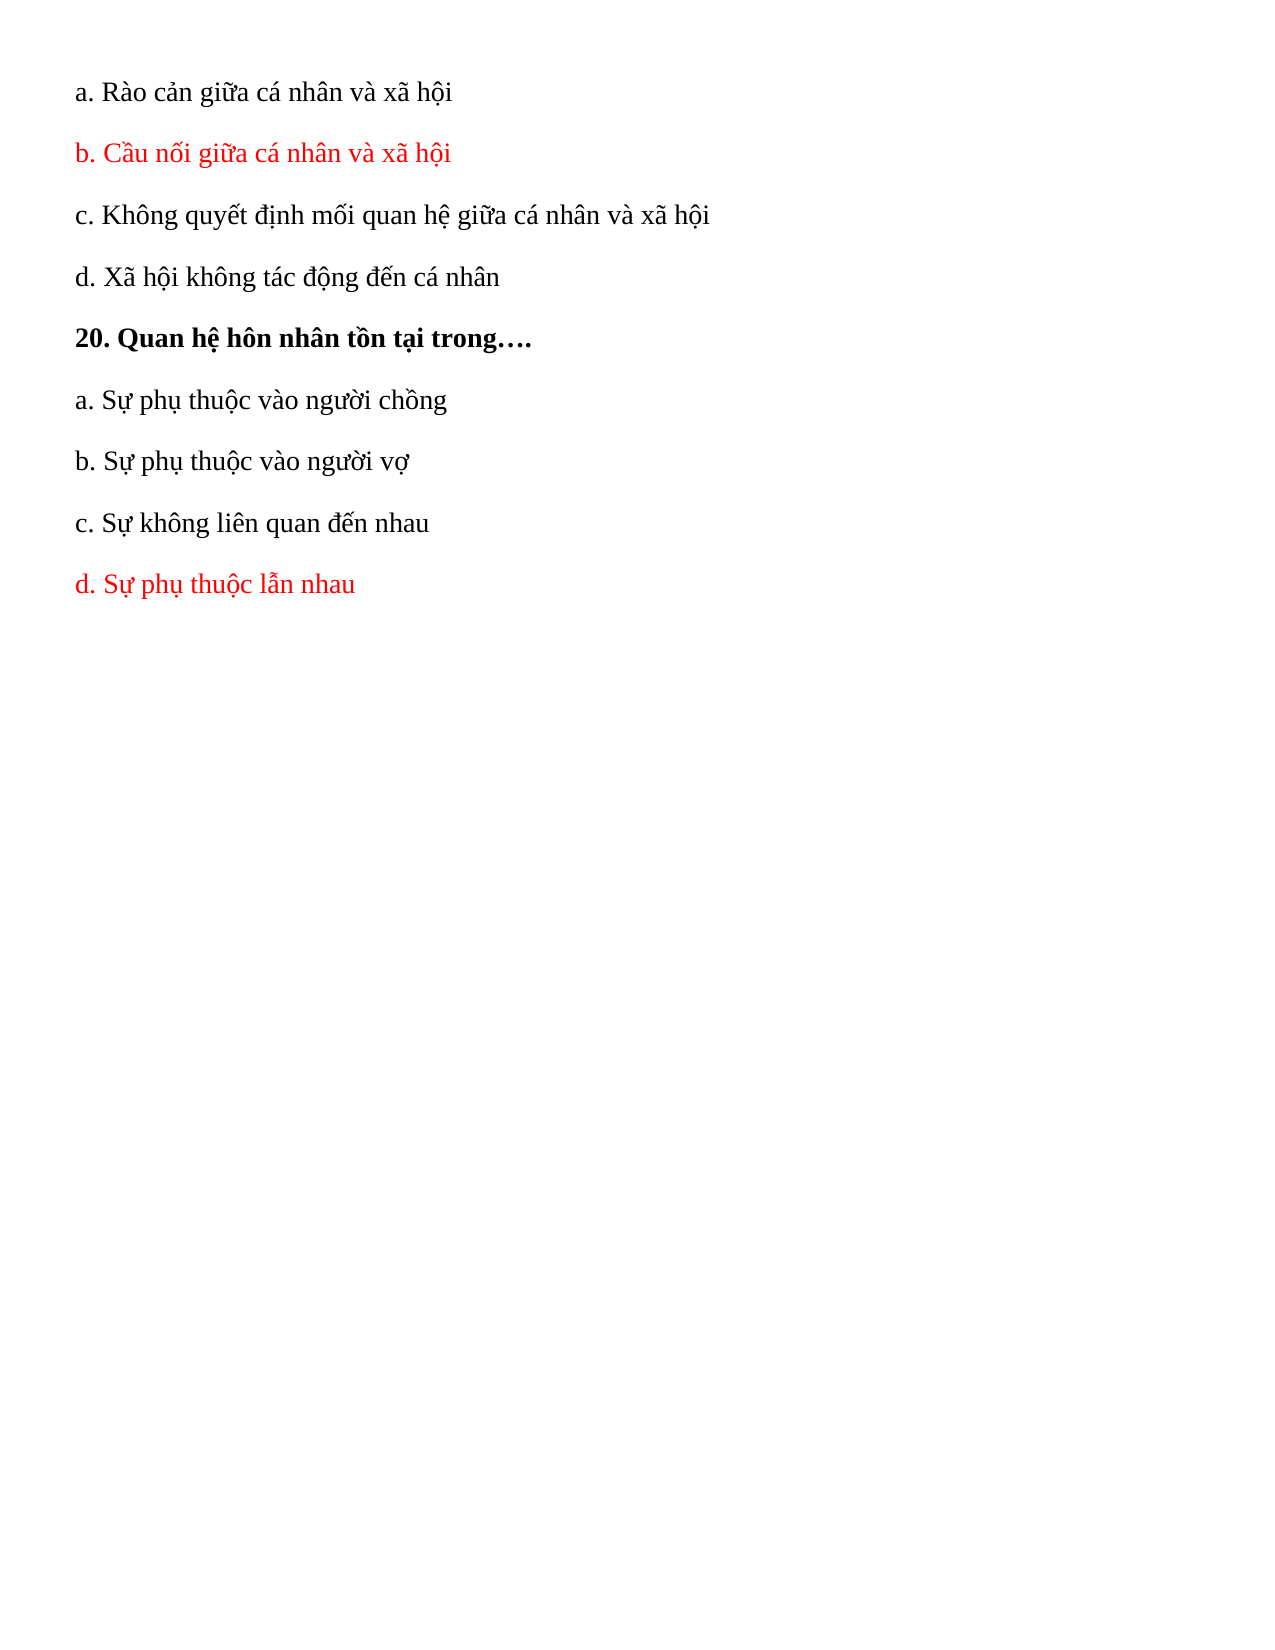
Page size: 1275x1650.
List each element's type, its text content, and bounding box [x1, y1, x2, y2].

text c. Không quyết định mối quan hệ giữa cá nhân và xã hội [75, 198, 1200, 231]
text b. Cầu nối giữa cá nhân và xã hội [75, 137, 1200, 169]
text d. Xã hội không tác động đến cá nhân [75, 260, 1200, 292]
text a. Sự phụ thuộc vào người chồng [75, 383, 1200, 415]
text b. Sự phụ thuộc vào người vợ [75, 444, 1200, 477]
text d. Sự phụ thuộc lẫn nhau [75, 567, 1200, 600]
text a. Rào cản giữa cá nhân và xã hội [75, 75, 1200, 107]
text c. Sự không liên quan đến nhau [75, 506, 1200, 538]
text 20. Quan hệ hôn nhân tồn tại trong…. [75, 321, 1200, 354]
